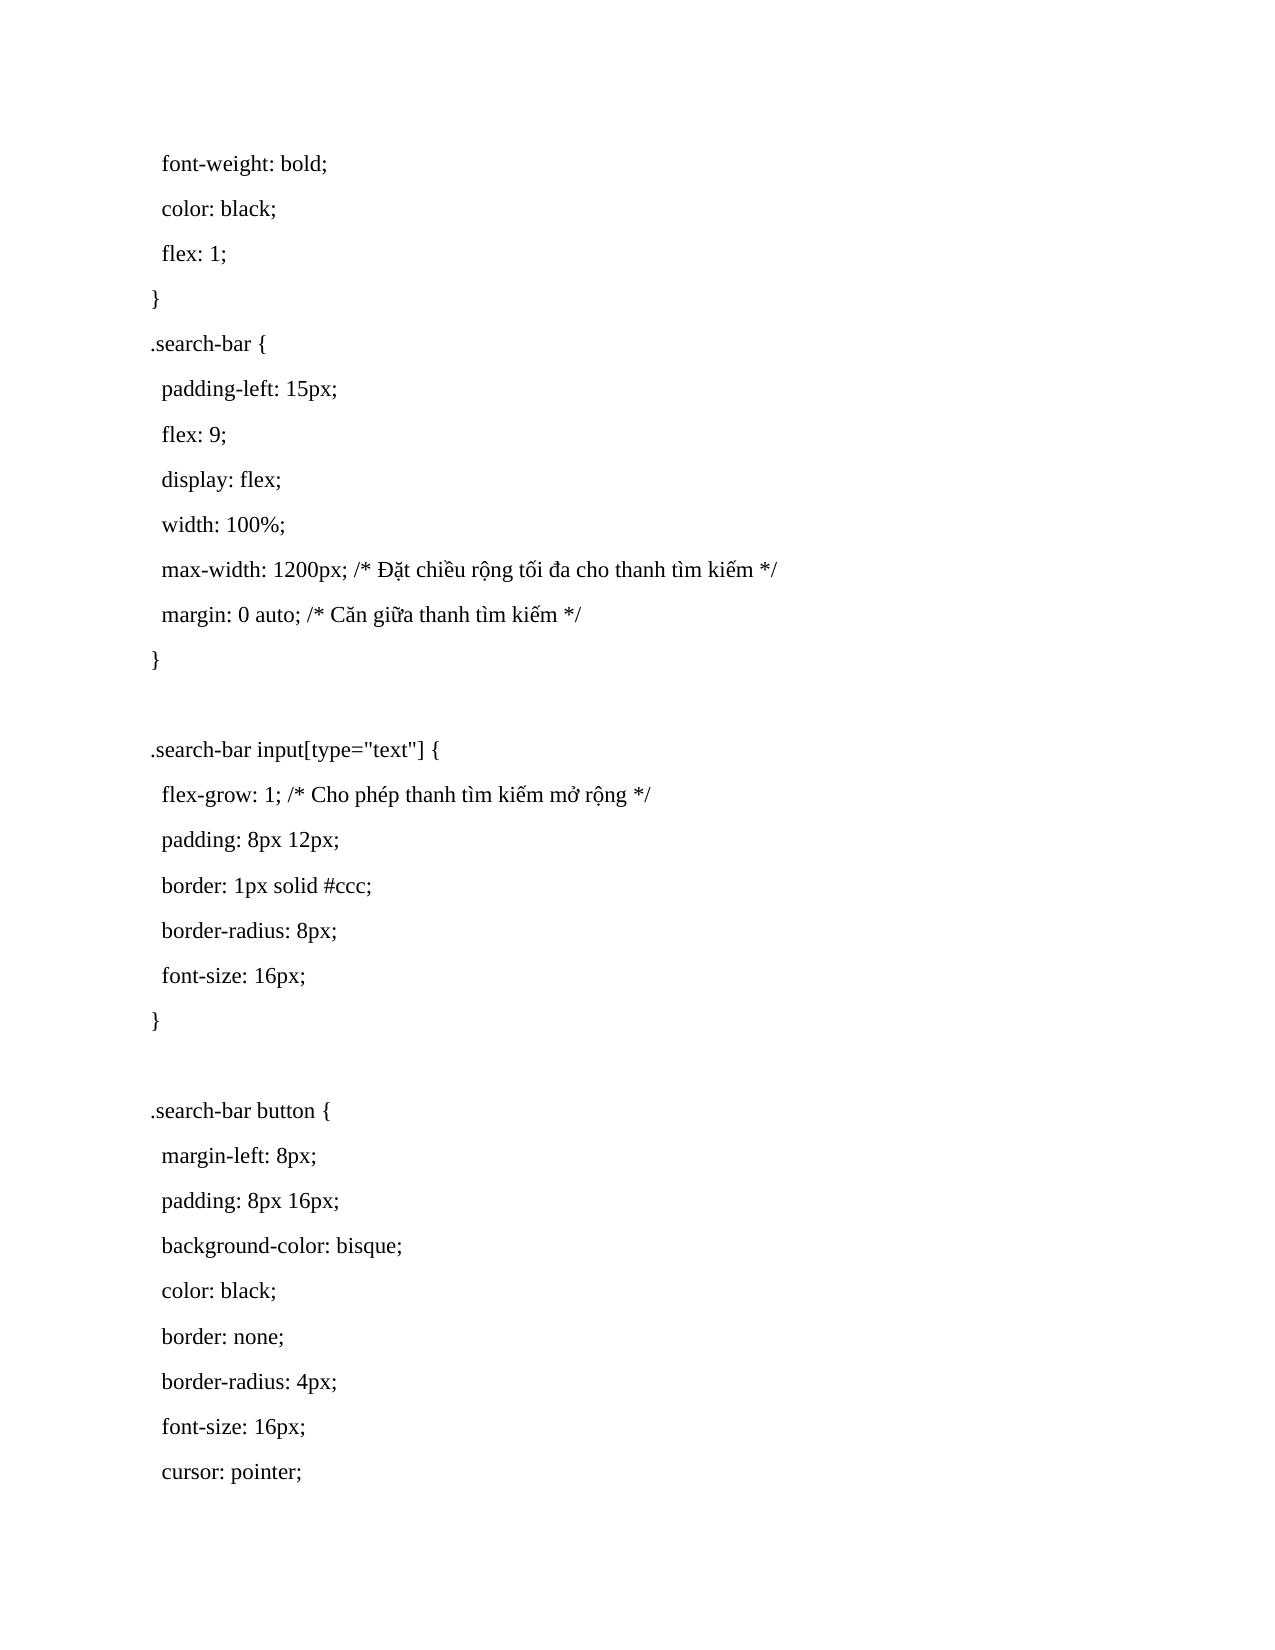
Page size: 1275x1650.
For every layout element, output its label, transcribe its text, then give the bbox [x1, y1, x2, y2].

text font-size: 16px; [150, 962, 1125, 988]
text flex: 1; [150, 240, 1125, 267]
text } [150, 1007, 1125, 1033]
text margin: 0 auto; /* Căn giữa thanh tìm kiếm */ [150, 601, 1125, 627]
text padding: 8px 16px; [150, 1187, 1125, 1214]
text cursor: pointer; [150, 1458, 1125, 1484]
text background-color: bisque; [150, 1232, 1125, 1259]
text max-width: 1200px; /* Đặt chiều rộng tối đa cho thanh tìm kiếm */ [150, 556, 1125, 582]
text .search-bar button { [150, 1097, 1125, 1123]
text margin-left: 8px; [150, 1142, 1125, 1169]
text display: flex; [150, 466, 1125, 492]
text color: black; [150, 1278, 1125, 1304]
text border-radius: 4px; [150, 1368, 1125, 1394]
text font-weight: bold; [150, 150, 1125, 176]
text flex: 9; [150, 421, 1125, 447]
text .search-bar input[type="text"] { [150, 736, 1125, 763]
text border: 1px solid #ccc; [150, 872, 1125, 898]
text } [150, 285, 1125, 312]
text } [150, 646, 1125, 672]
text border: none; [150, 1323, 1125, 1349]
text color: black; [150, 195, 1125, 221]
text flex-grow: 1; /* Cho phép thanh tìm kiếm mở rộng */ [150, 781, 1125, 808]
text font-size: 16px; [150, 1413, 1125, 1439]
text .search-bar { [150, 330, 1125, 357]
text width: 100%; [150, 511, 1125, 537]
text padding: 8px 12px; [150, 827, 1125, 853]
text border-radius: 8px; [150, 917, 1125, 943]
text padding-left: 15px; [150, 376, 1125, 402]
